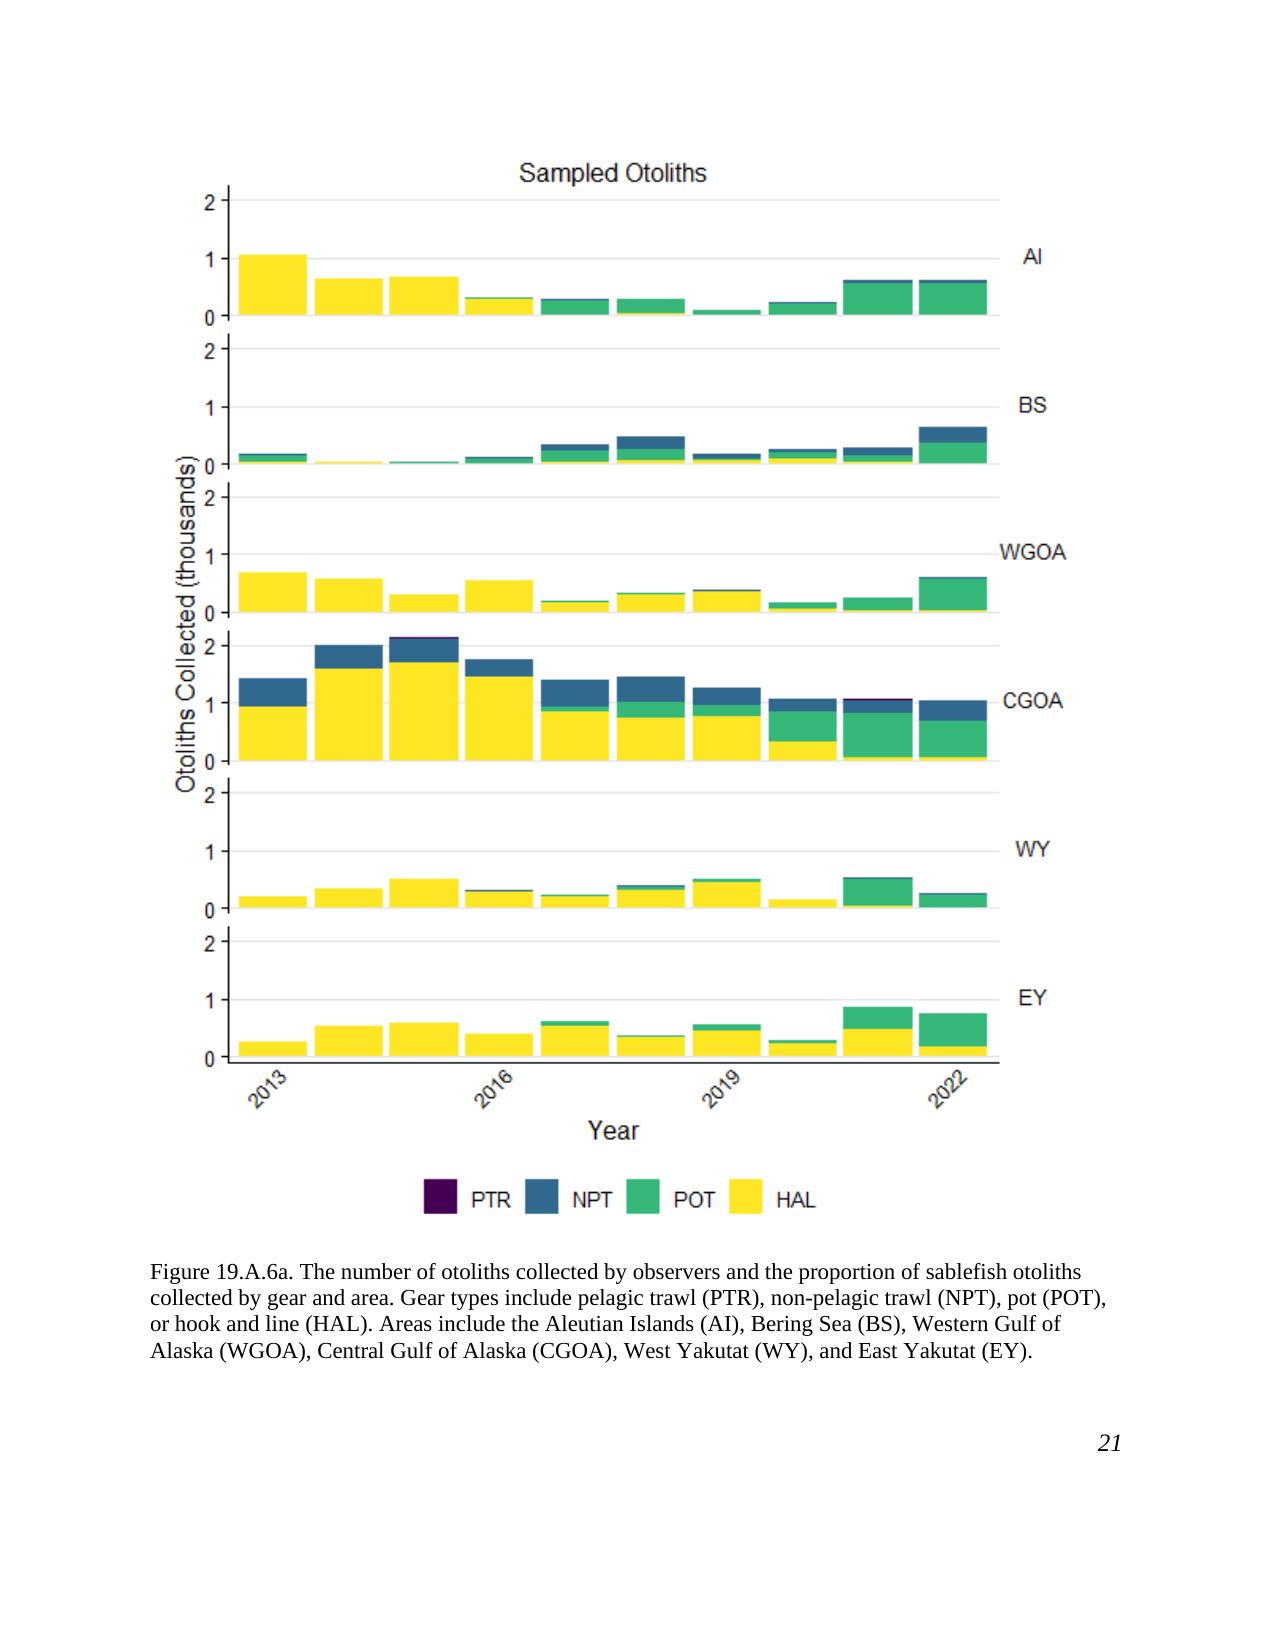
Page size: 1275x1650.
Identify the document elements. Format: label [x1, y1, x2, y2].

picture [168, 150, 1079, 1241]
